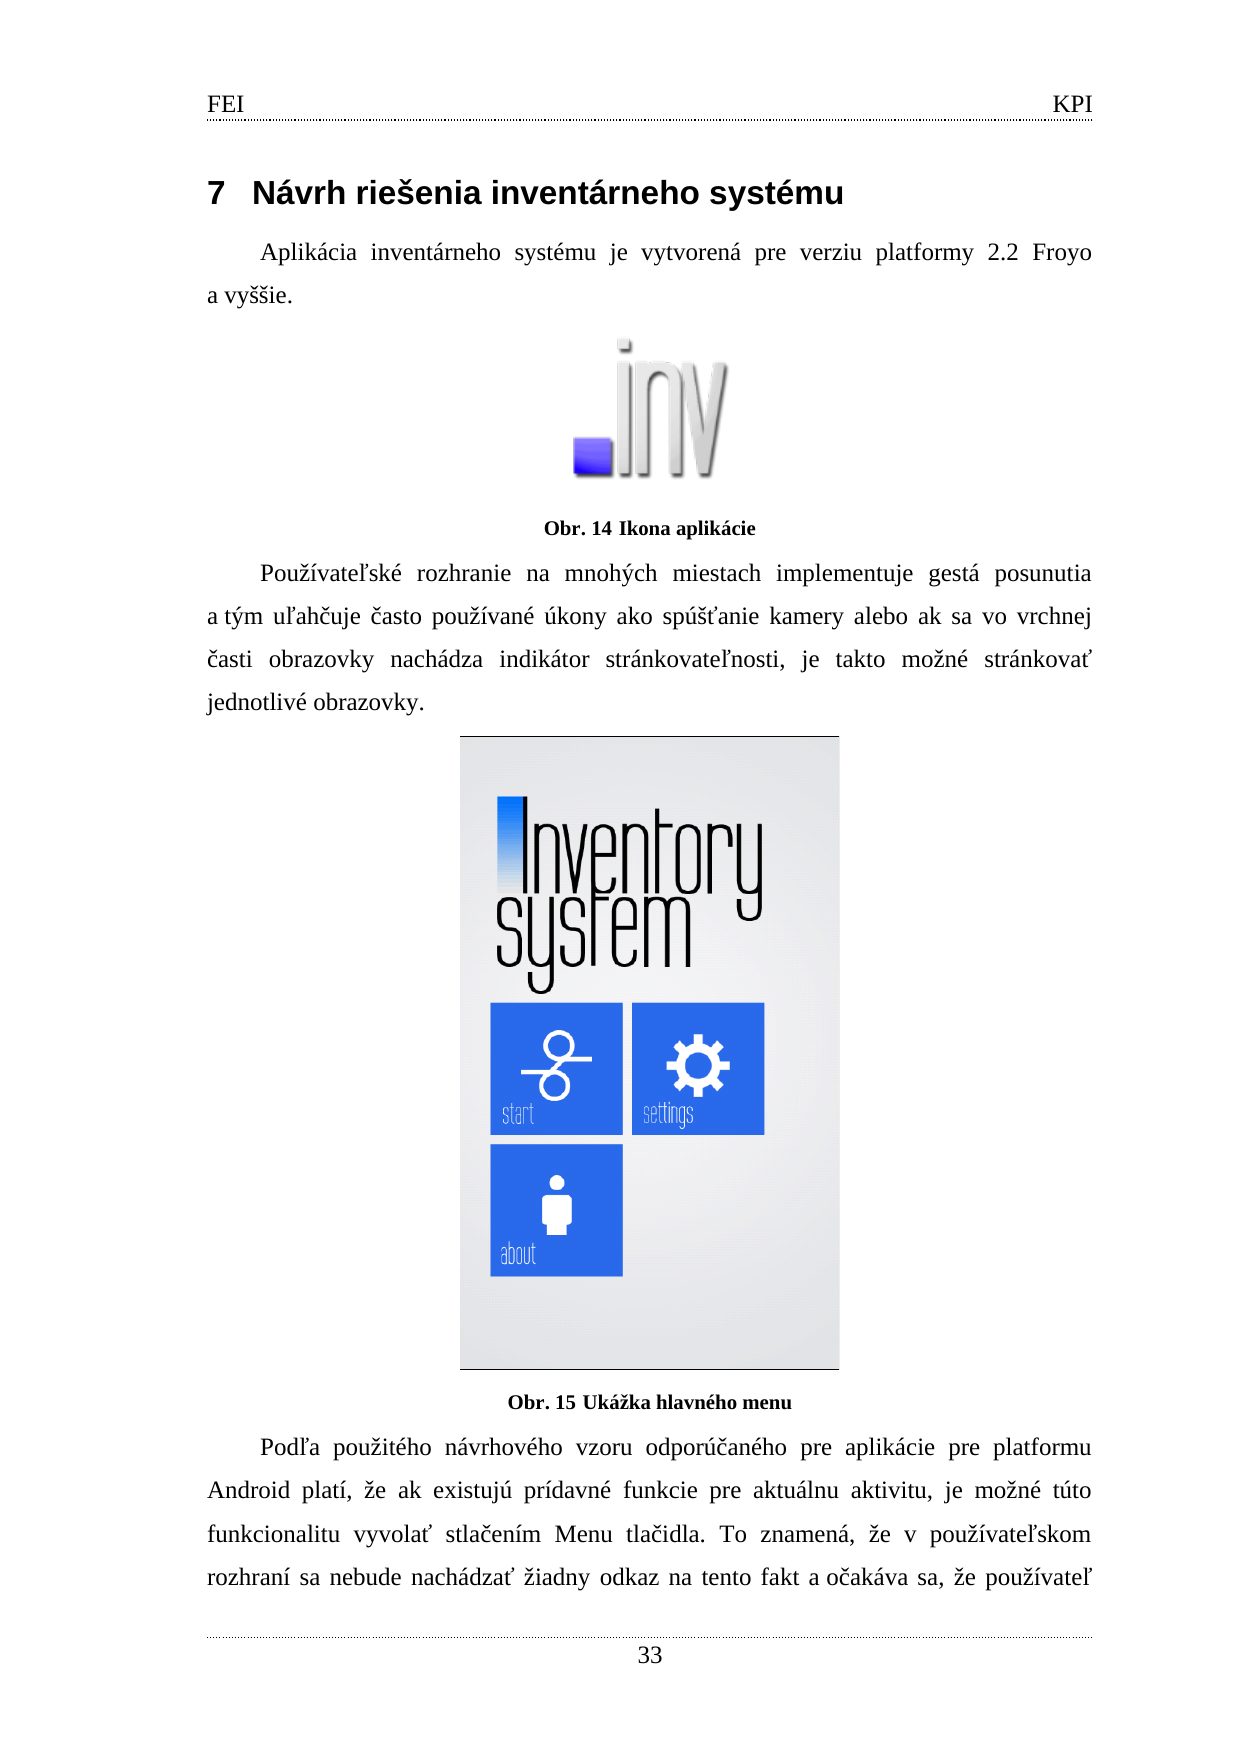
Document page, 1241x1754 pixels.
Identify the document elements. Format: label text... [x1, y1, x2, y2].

text Obr. 15 Ukážka hlavného menu [207, 1390, 1092, 1414]
picture [460, 736, 840, 1370]
picture [566, 329, 733, 495]
text Aplikácia inventárneho systému je vytvorená pre verziu platformy 2.2 Froyo a vyššie. [207, 237, 1092, 308]
text Obr. 14 Ikona aplikácie [207, 515, 1092, 539]
text Používateľské rozhranie na mnohých miestach implementuje gestá posunutia a tým uľahčuje často používané úkony ako spúšťanie kamery alebo ak sa vo vrchnej časti obrazovky nachádza indikátor stránkovateľnosti, je takto možné stránkovať jednotlivé obrazovky. [207, 558, 1092, 716]
text Návrh riešenia inventárneho systému [207, 173, 1092, 211]
